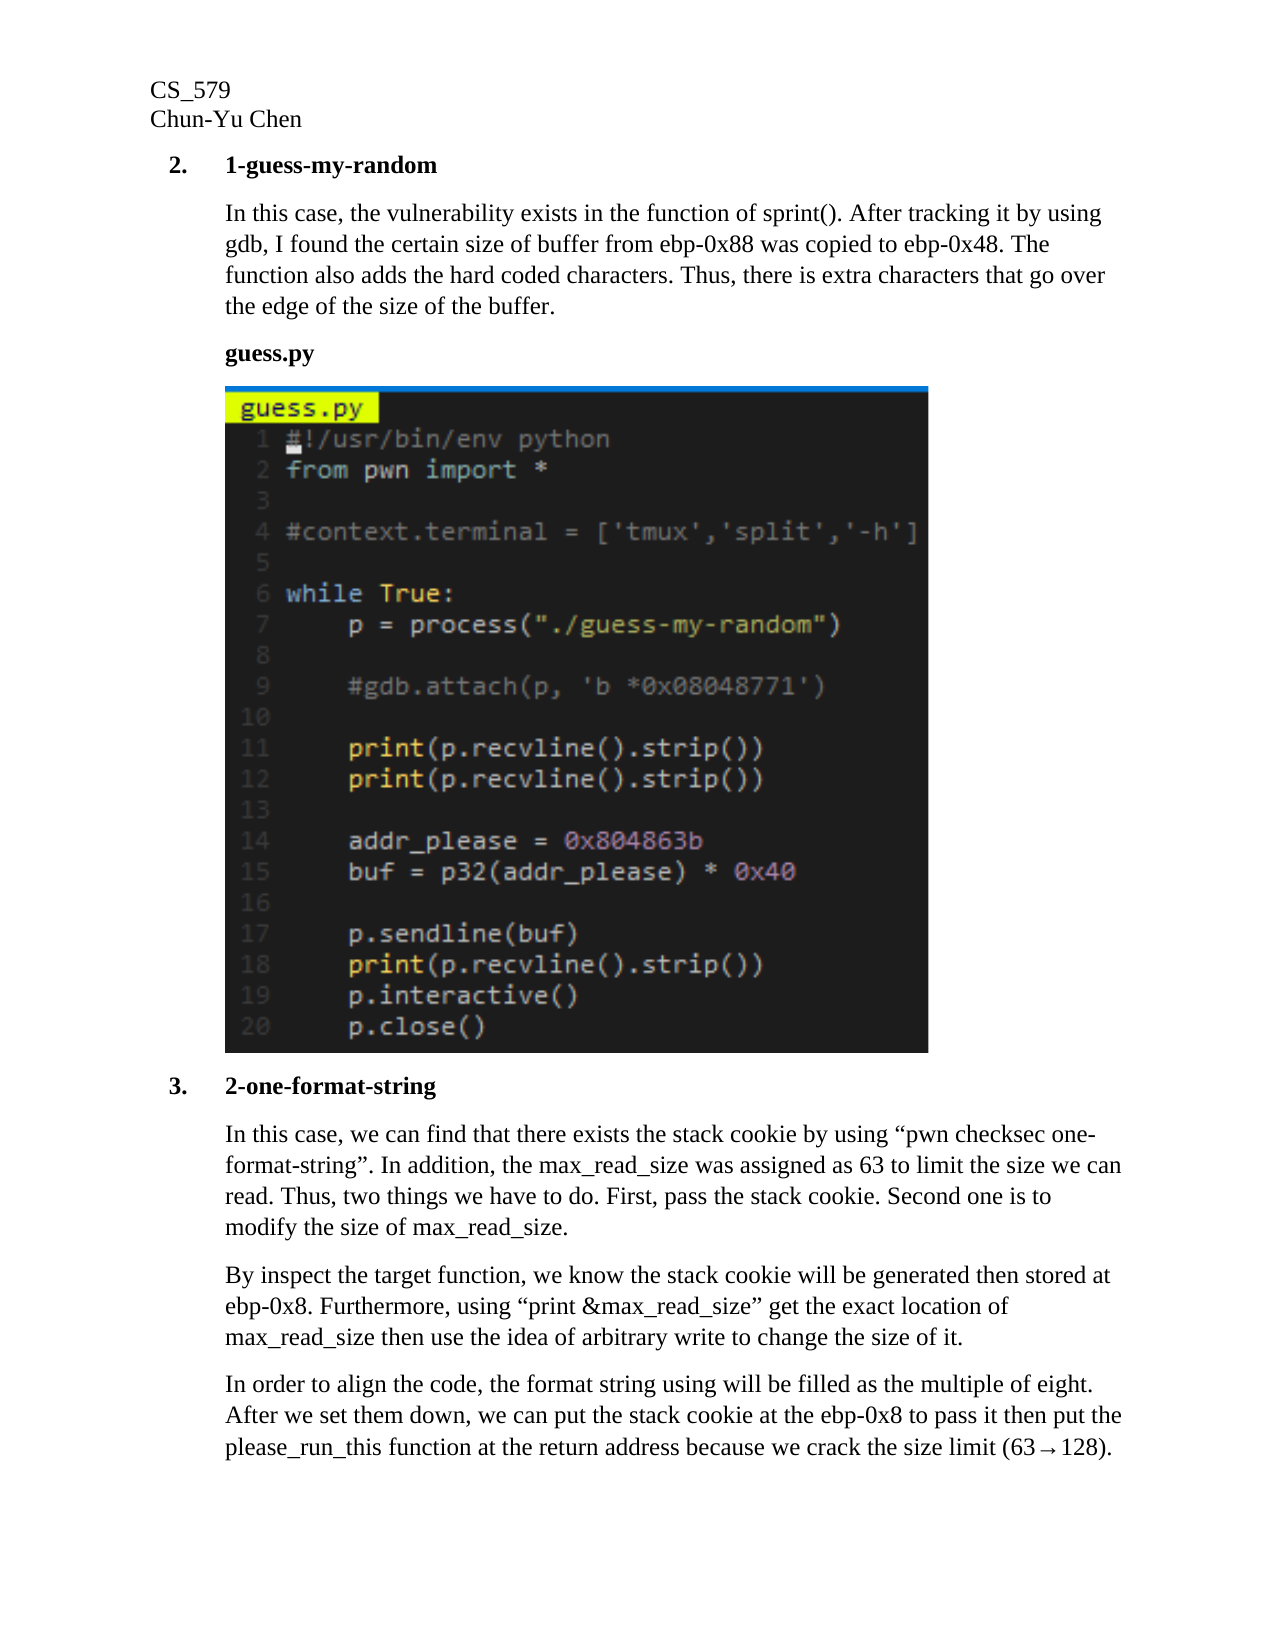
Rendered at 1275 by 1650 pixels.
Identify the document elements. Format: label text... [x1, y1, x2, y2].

picture [225, 386, 929, 1053]
list In this case, the vulnerability exists in the function of sprint(). After tracking it by using gdb, I found the certain size of buffer from ebp-0x88 was copied to ebp-0x48. The function also adds the hard coded characters. Thus, there is extra characters that go over the edge of the size of the buffer. [225, 198, 1125, 319]
list In this case, we can find that there exists the stack cookie by using “pwn checksec one-format-string”. In addition, the max_read_size was assigned as 63 to limit the size we can read. Thus, two things we have to do. First, pass the stack cookie. Second one is to modify the size of max_read_size. [225, 1119, 1125, 1241]
list By inspect the target function, we know the stack cookie will be generated then stored at ebp-0x8. Furthermore, using “print &max_read_size” get the exact location of max_read_size then use the idea of arbitrary write to change the size of it. [225, 1260, 1125, 1351]
list 2-one-format-string [187, 1071, 1125, 1100]
list 1-guess-my-random [187, 150, 1125, 179]
list In order to align the code, the format string using will be filled as the multiple of eight. After we set them down, we can put the stack cookie at the ebp-0x8 to pass it then put the please_run_this function at the return address because we crack the size limit (63→128). [225, 1369, 1125, 1460]
list guess.py [225, 338, 1125, 367]
